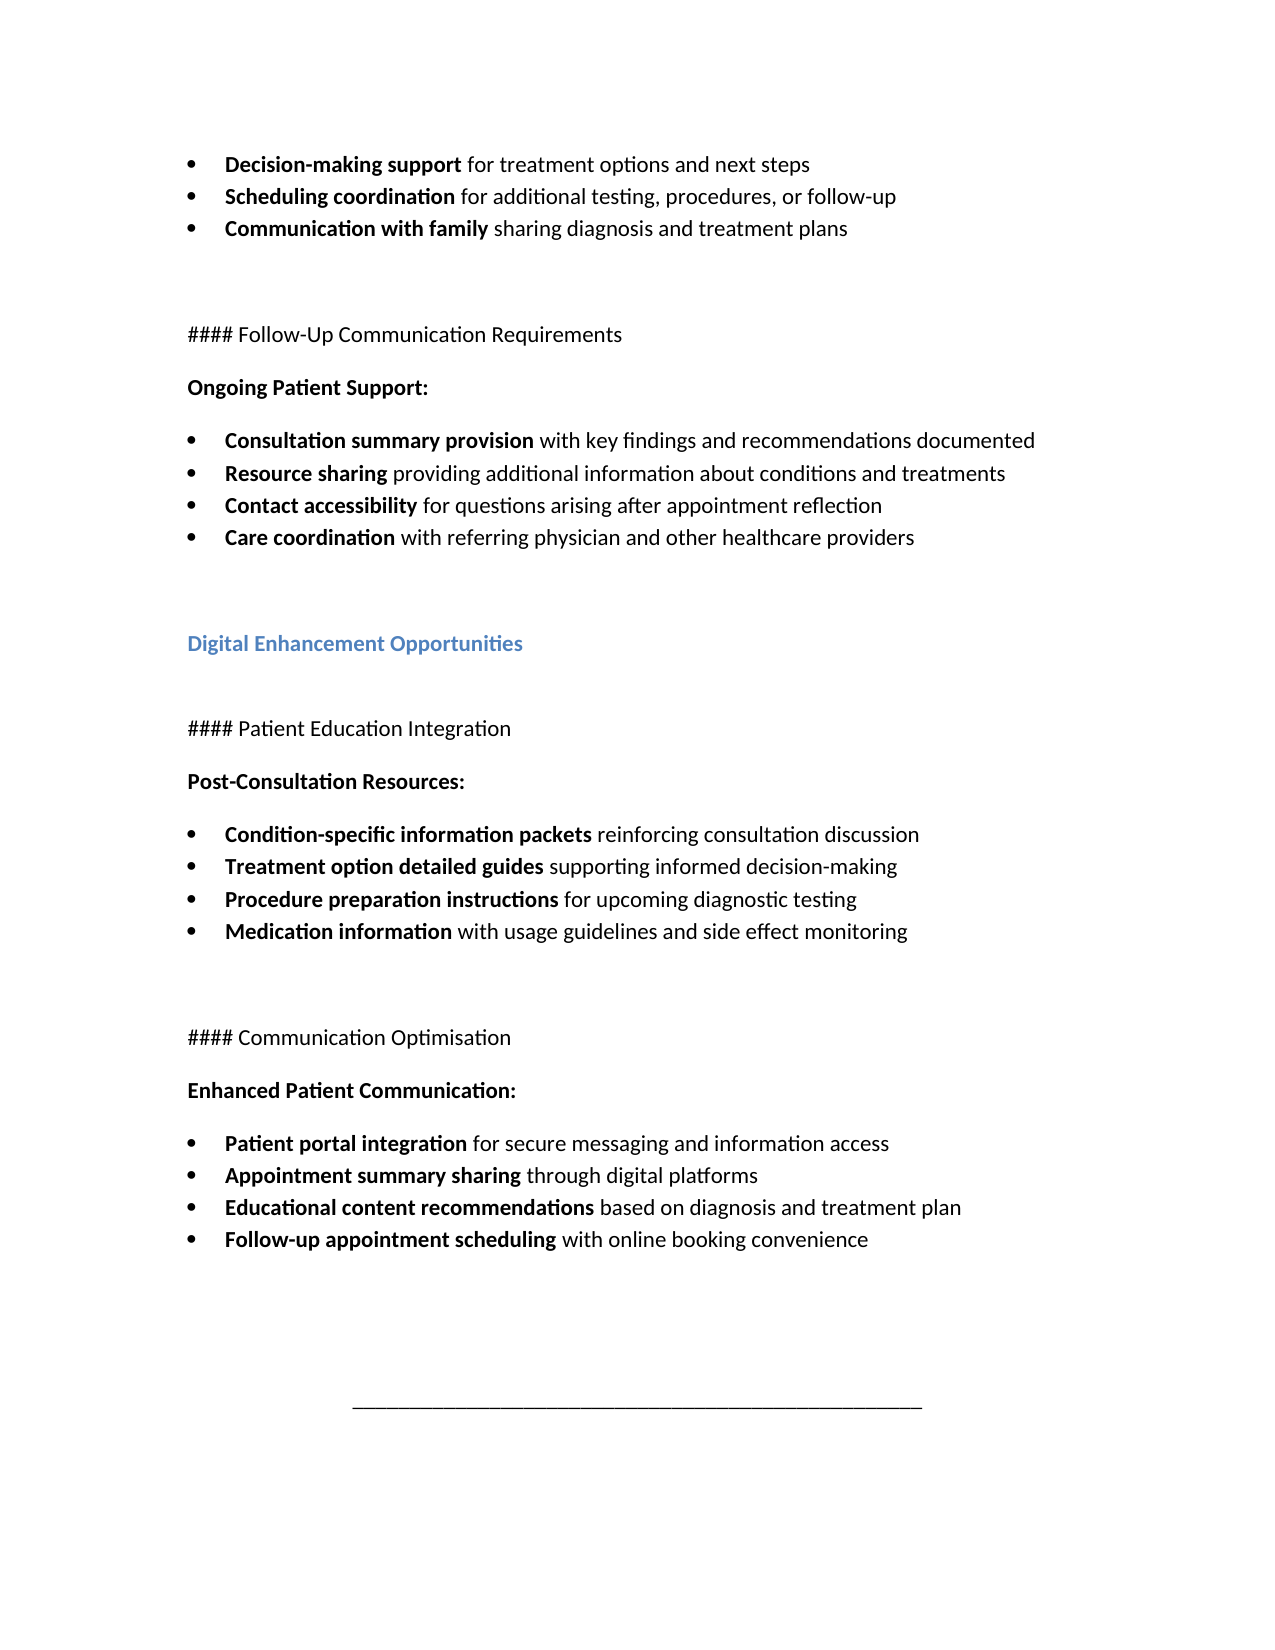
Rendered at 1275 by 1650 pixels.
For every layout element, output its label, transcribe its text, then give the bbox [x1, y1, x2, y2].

list Contact accessibility for questions arising after appointment reflection [187, 491, 1087, 519]
text #### Communication Optimisation [187, 1023, 1087, 1051]
list Care coordination with referring physician and other healthcare providers [187, 523, 1087, 551]
list Medication information with usage guidelines and side effect monitoring [187, 917, 1087, 945]
list Appointment summary sharing through digital platforms [187, 1161, 1087, 1189]
list Consultation summary provision with key findings and recommendations documented [187, 426, 1087, 454]
text Post-Consultation Resources: [187, 767, 1087, 795]
list Scheduling coordination for additional testing, procedures, or follow-up [187, 182, 1087, 210]
list Procedure preparation instructions for upcoming diagnostic testing [187, 885, 1087, 913]
text Ongoing Patient Support: [187, 373, 1087, 401]
text __________________________________________________ [187, 1384, 1087, 1413]
list Follow-up appointment scheduling with online booking convenience [187, 1226, 1087, 1253]
list Decision-making support for treatment options and next steps [187, 150, 1087, 178]
list Condition-specific information packets reinforcing consultation discussion [187, 820, 1087, 848]
list Resource sharing providing additional information about conditions and treatments [187, 459, 1087, 487]
list Patient portal integration for secure messaging and information access [187, 1129, 1087, 1157]
text Enhanced Patient Communication: [187, 1076, 1087, 1104]
list Educational content recommendations based on diagnosis and treatment plan [187, 1193, 1087, 1221]
subtitle Digital Enhancement Opportunities [187, 629, 1087, 657]
text #### Patient Education Integration [187, 714, 1087, 742]
list Communication with family sharing diagnosis and treatment plans [187, 214, 1087, 242]
list Treatment option detailed guides supporting informed decision-making [187, 852, 1087, 881]
text #### Follow-Up Communication Requirements [187, 320, 1087, 348]
